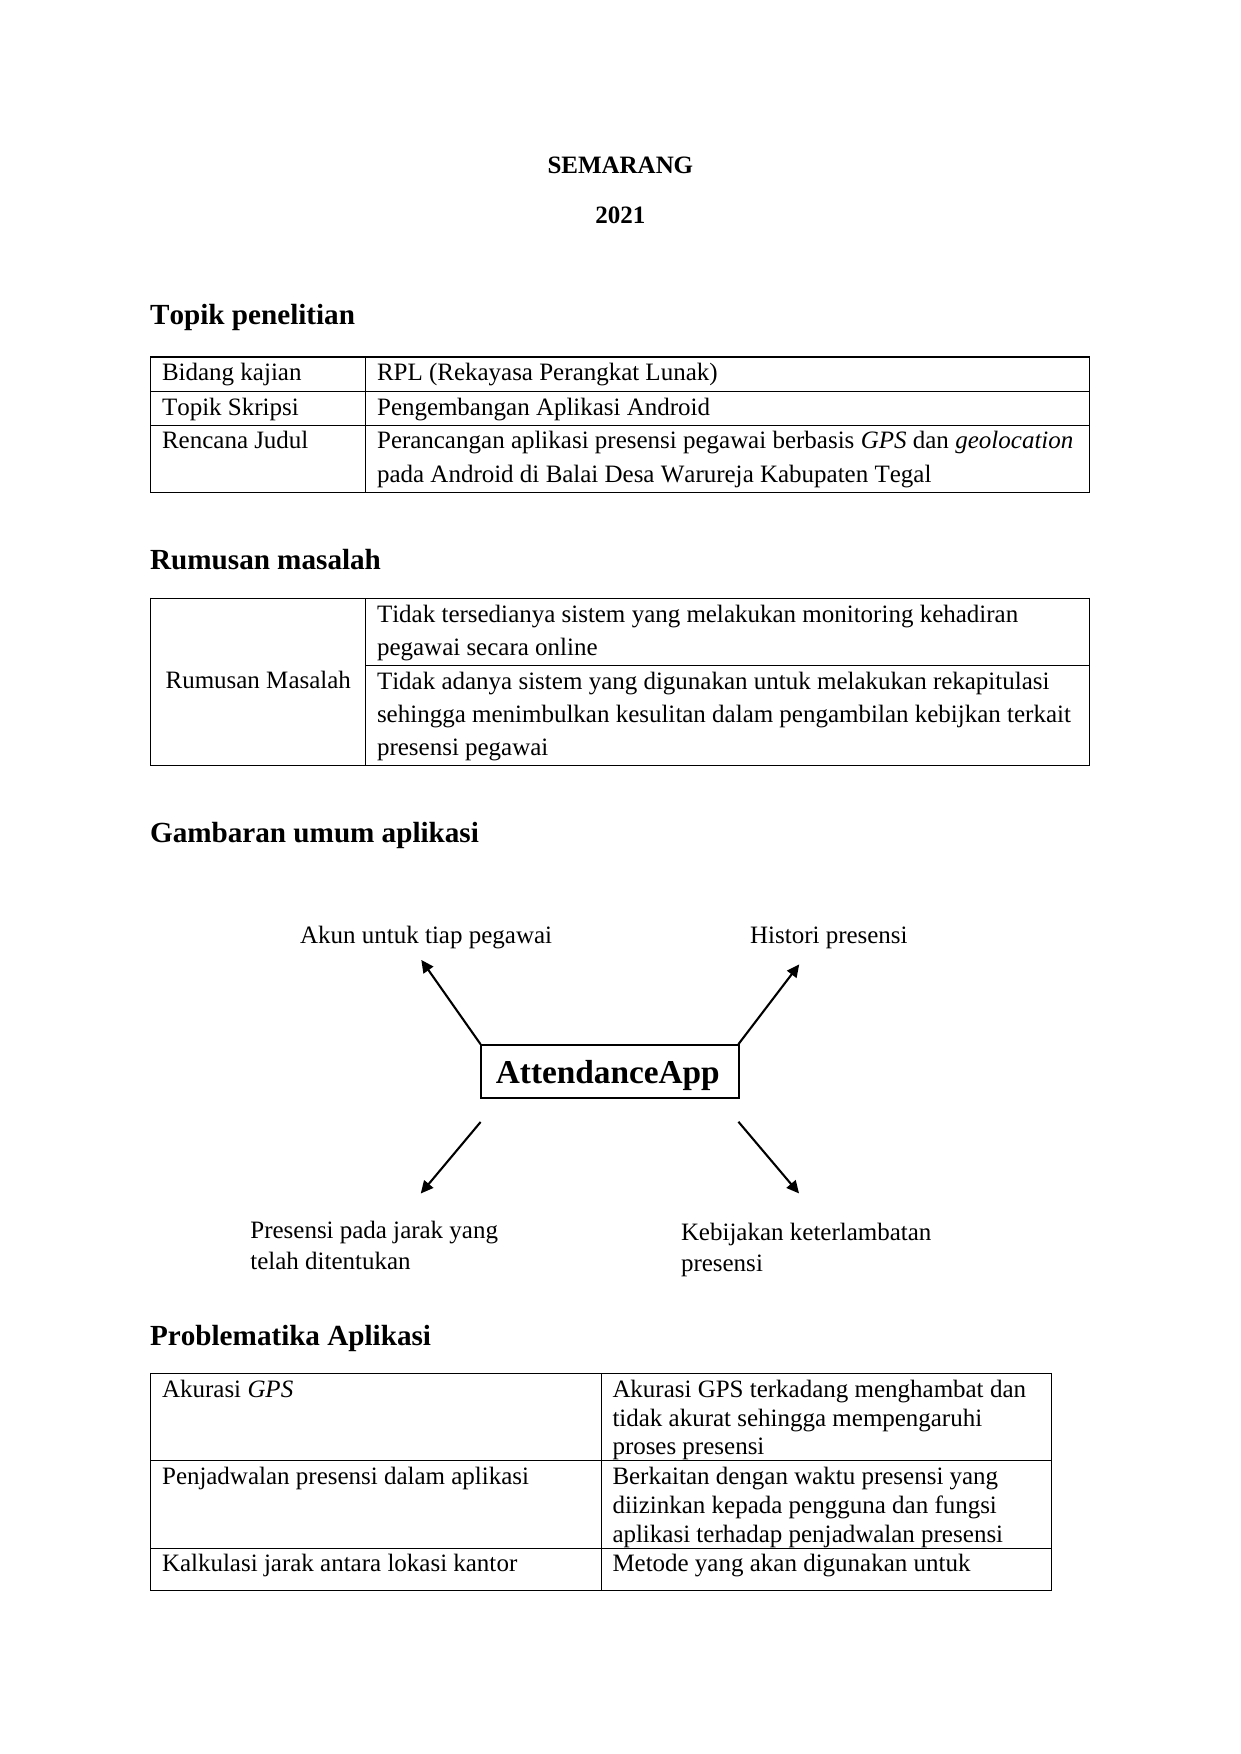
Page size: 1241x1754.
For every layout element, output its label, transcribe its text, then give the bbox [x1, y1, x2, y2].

table_header Akurasi GPS terkadang menghambat dan tidak akurat sehingga mempengaruhi proses presensi [602, 1374, 1051, 1460]
table_header Rumusan Masalah [151, 599, 365, 765]
table_header Bidang kajian [151, 358, 365, 391]
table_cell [151, 1549, 601, 1590]
table_cell Berkaitan dengan waktu presensi yang diizinkan kepada pengguna dan fungsi aplikasi terhadap penjadwalan presensi [602, 1461, 1051, 1547]
table_cell Rencana Judul [151, 426, 365, 492]
table_cell Perancangan aplikasi presensi pegawai berbasis GPS dan geolocation pada Android di Balai Desa Warureja Kabupaten Tegal [366, 426, 1089, 492]
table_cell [602, 1549, 1051, 1590]
table_cell Tidak adanya sistem yang digunakan untuk melakukan rekapitulasi sehingga menimbulkan kesulitan dalam pengambilan kebijkan terkait presensi pegawai [366, 666, 1089, 765]
text Topik penelitian [150, 297, 1090, 331]
text SEMARANG [150, 150, 1090, 179]
table_cell Penjadwalan presensi dalam aplikasi [151, 1461, 601, 1547]
text Problematika Aplikasi [150, 1257, 1090, 1351]
text 2021 [150, 200, 1090, 228]
table_header Akurasi GPS [151, 1374, 601, 1460]
table_cell Topik Skripsi [151, 392, 365, 424]
text Akun untuk tiap pegawai Histori presensi [150, 920, 1090, 949]
table_header Tidak tersedianya sistem yang melakukan monitoring kehadiran pegawai secara online [366, 599, 1089, 665]
text Rumusan masalah [150, 542, 1090, 576]
text Gambaran umum aplikasi [150, 816, 1090, 849]
table_header RPL (Rekayasa Perangkat Lunak) [366, 358, 1089, 391]
table_cell Pengembangan Aplikasi Android [366, 392, 1089, 424]
